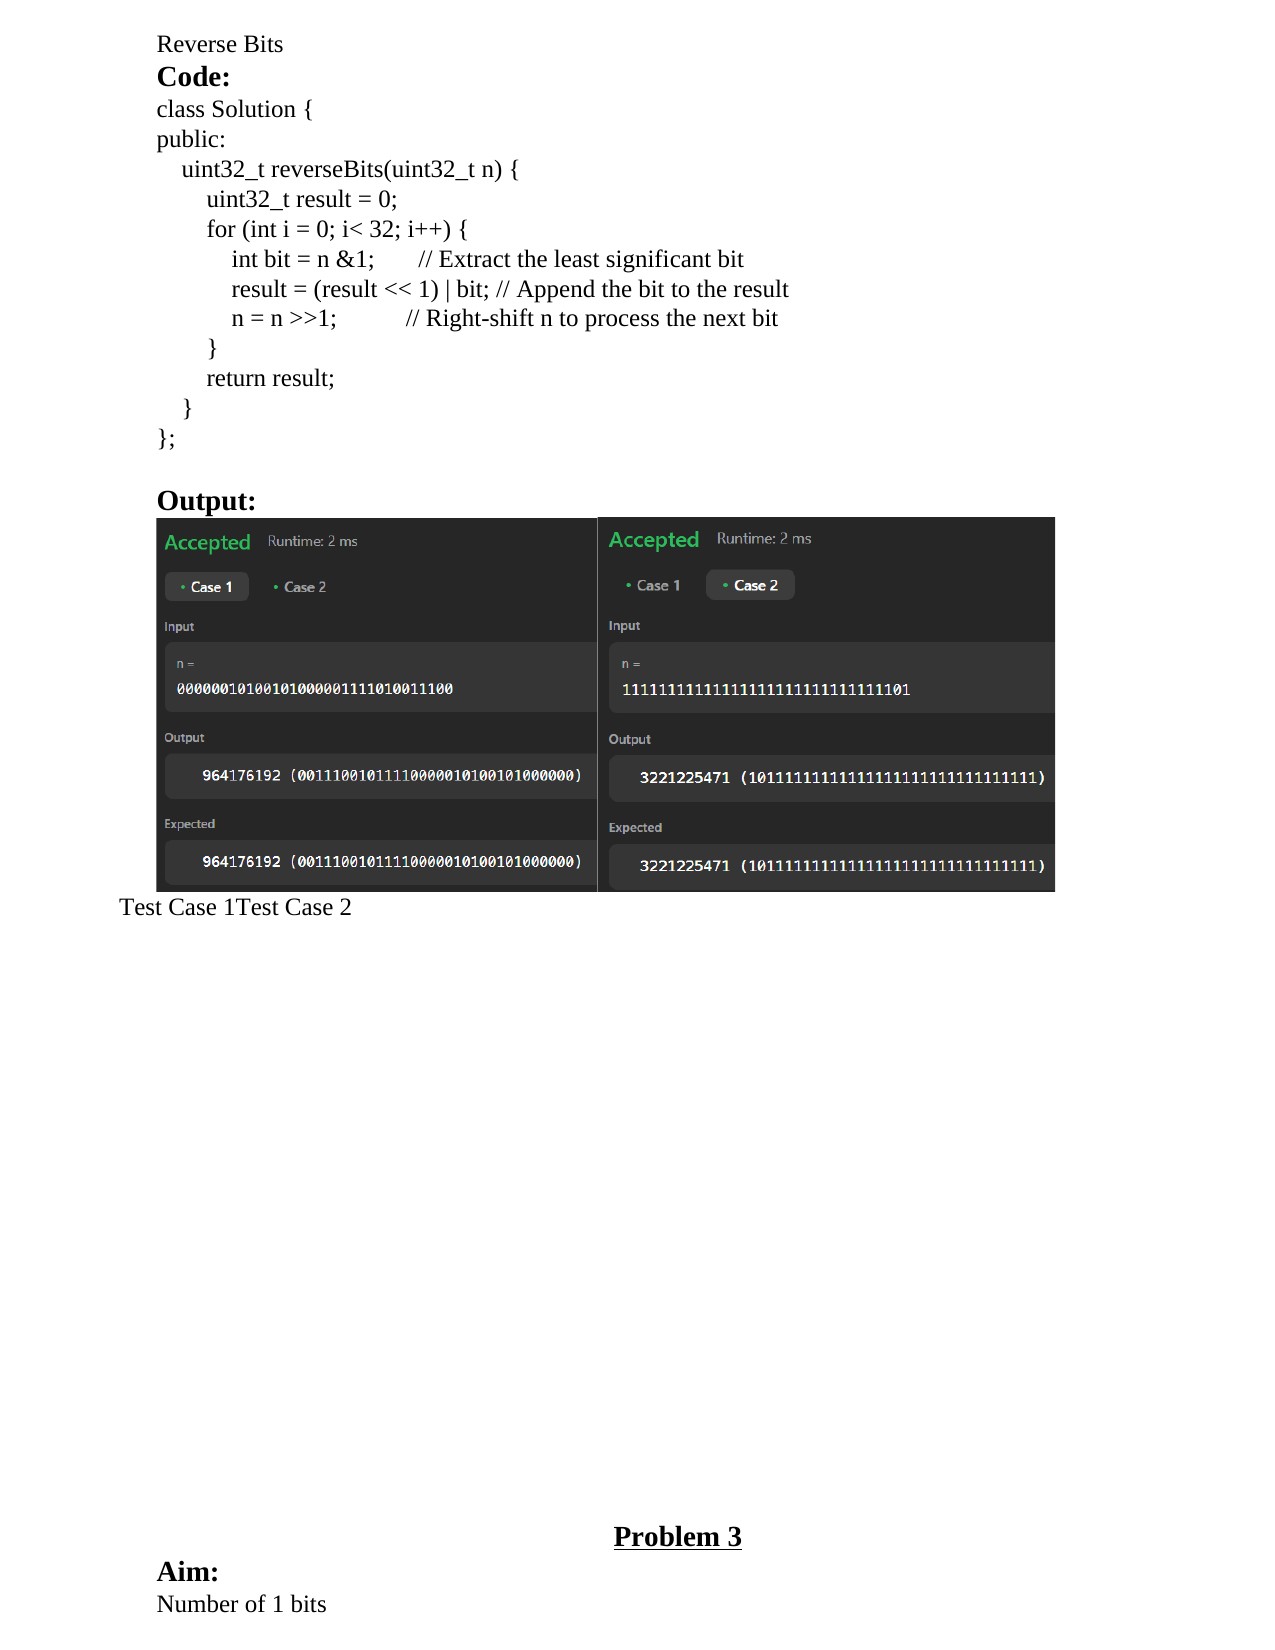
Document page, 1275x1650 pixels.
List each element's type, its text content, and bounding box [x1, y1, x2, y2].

text Test Case 1Test Case 2 [119, 892, 1193, 921]
text n = n >>1; // Right-shift n to process the next bit [156, 303, 1199, 332]
text Aim: [156, 1554, 1199, 1588]
text class Solution { [156, 94, 1199, 123]
text Problem 3 [156, 1519, 1199, 1553]
text return result; [156, 363, 1199, 392]
text for (int i = 0; i< 32; i++) { [156, 214, 1199, 243]
text Output: [156, 483, 1199, 516]
text }; [156, 423, 1199, 452]
text public: [156, 124, 1199, 153]
text uint32_t reverseBits(uint32_t n) { [156, 154, 1199, 183]
text Number of 1 bits [156, 1589, 1199, 1618]
picture [156, 517, 1056, 892]
text Code: [156, 59, 1199, 93]
text int bit = n &1; // Extract the least significant bit [156, 244, 1199, 272]
text Reverse Bits [156, 29, 1199, 58]
text } [156, 393, 1199, 422]
text result = (result << 1) | bit; // Append the bit to the result [156, 274, 1199, 302]
text uint32_t result = 0; [156, 184, 1199, 213]
text } [156, 333, 1199, 362]
